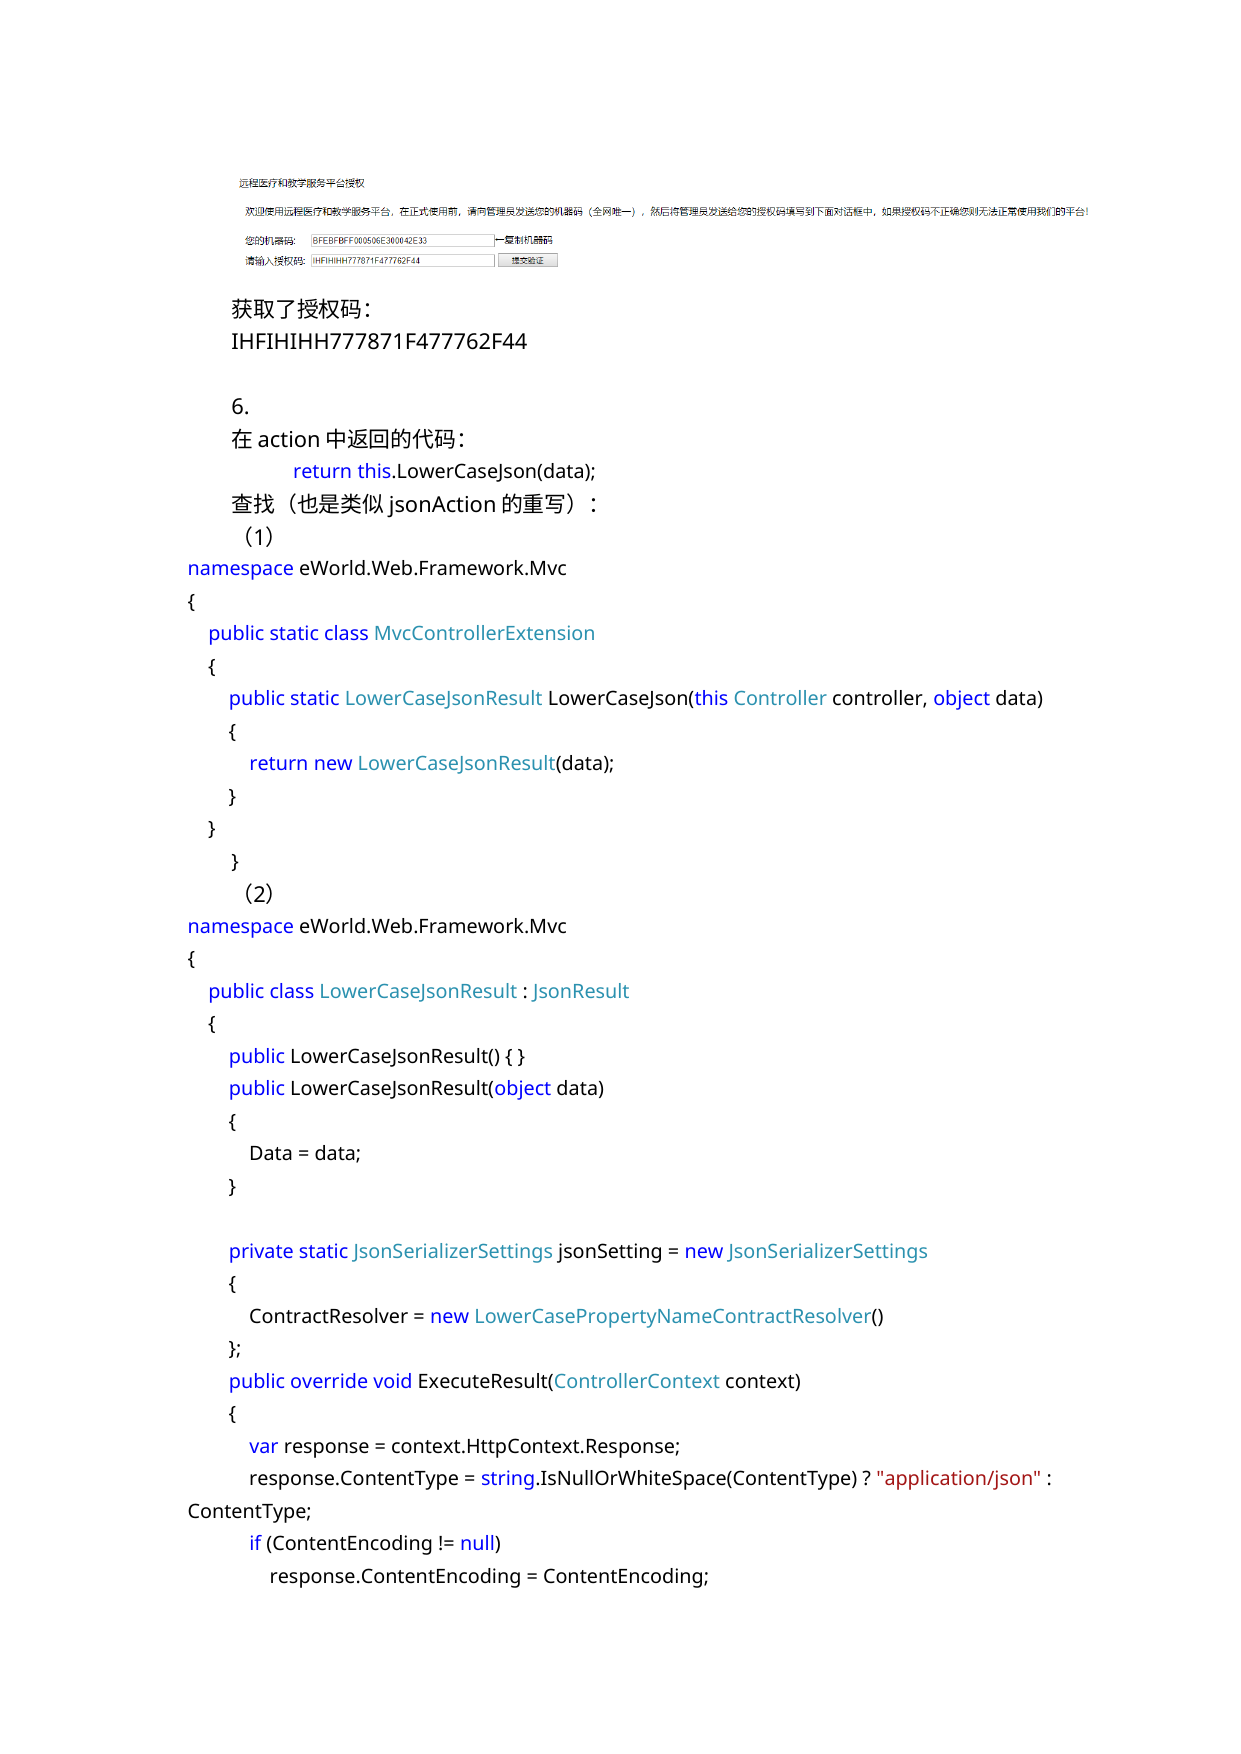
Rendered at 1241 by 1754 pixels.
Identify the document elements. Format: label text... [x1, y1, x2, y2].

text response.ContentType = string.IsNullOrWhiteSpace(ContentType) ? "application/json" : ContentType; [187, 1462, 1053, 1527]
text var response = context.HttpContext.Response; [187, 1429, 1053, 1462]
text }; [187, 1332, 1053, 1364]
text } [187, 812, 1053, 844]
text { [187, 714, 1053, 747]
text IHFIHIHH777871F477762F44 [187, 324, 1053, 357]
text } [187, 779, 1053, 812]
text { [187, 1397, 1053, 1429]
text （2） [187, 877, 1053, 909]
text public LowerCaseJsonResult(object data) [187, 1072, 1053, 1104]
text 获取了授权码： [187, 292, 1053, 324]
text response.ContentEncoding = ContentEncoding; [187, 1559, 1053, 1592]
text { [187, 942, 1053, 974]
text private static JsonSerializerSettings jsonSetting = new JsonSerializerSettings [187, 1234, 1053, 1267]
text } [187, 1169, 1053, 1202]
text return new LowerCaseJsonResult(data); [187, 747, 1053, 779]
text ContractResolver = new LowerCasePropertyNameContractResolver() [187, 1299, 1053, 1332]
text （1） [187, 519, 1053, 552]
text namespace eWorld.Web.Framework.Mvc [187, 552, 1053, 584]
text { [187, 1267, 1053, 1299]
text Data = data; [187, 1137, 1053, 1169]
text namespace eWorld.Web.Framework.Mvc [187, 909, 1053, 942]
text public static LowerCaseJsonResult LowerCaseJson(this Controller controller, object data) [187, 682, 1053, 714]
text { [187, 1104, 1053, 1137]
text 在action中返回的代码： [187, 422, 1053, 454]
text public class LowerCaseJsonResult : JsonResult [187, 974, 1053, 1007]
text { [187, 584, 1053, 617]
text 查找（也是类似jsonAction的重写）： [187, 487, 1053, 519]
text return this.LowerCaseJson(data); [187, 454, 1053, 487]
text public static class MvcControllerExtension [187, 617, 1053, 649]
text public LowerCaseJsonResult() { } [187, 1039, 1053, 1072]
text { [187, 1007, 1053, 1039]
text } [187, 844, 1053, 877]
text public override void ExecuteResult(ControllerContext context) [187, 1364, 1053, 1397]
text { [187, 649, 1053, 682]
text if (ContentEncoding != null) [187, 1527, 1053, 1559]
picture [231, 162, 1097, 284]
text 6. [187, 389, 1053, 422]
